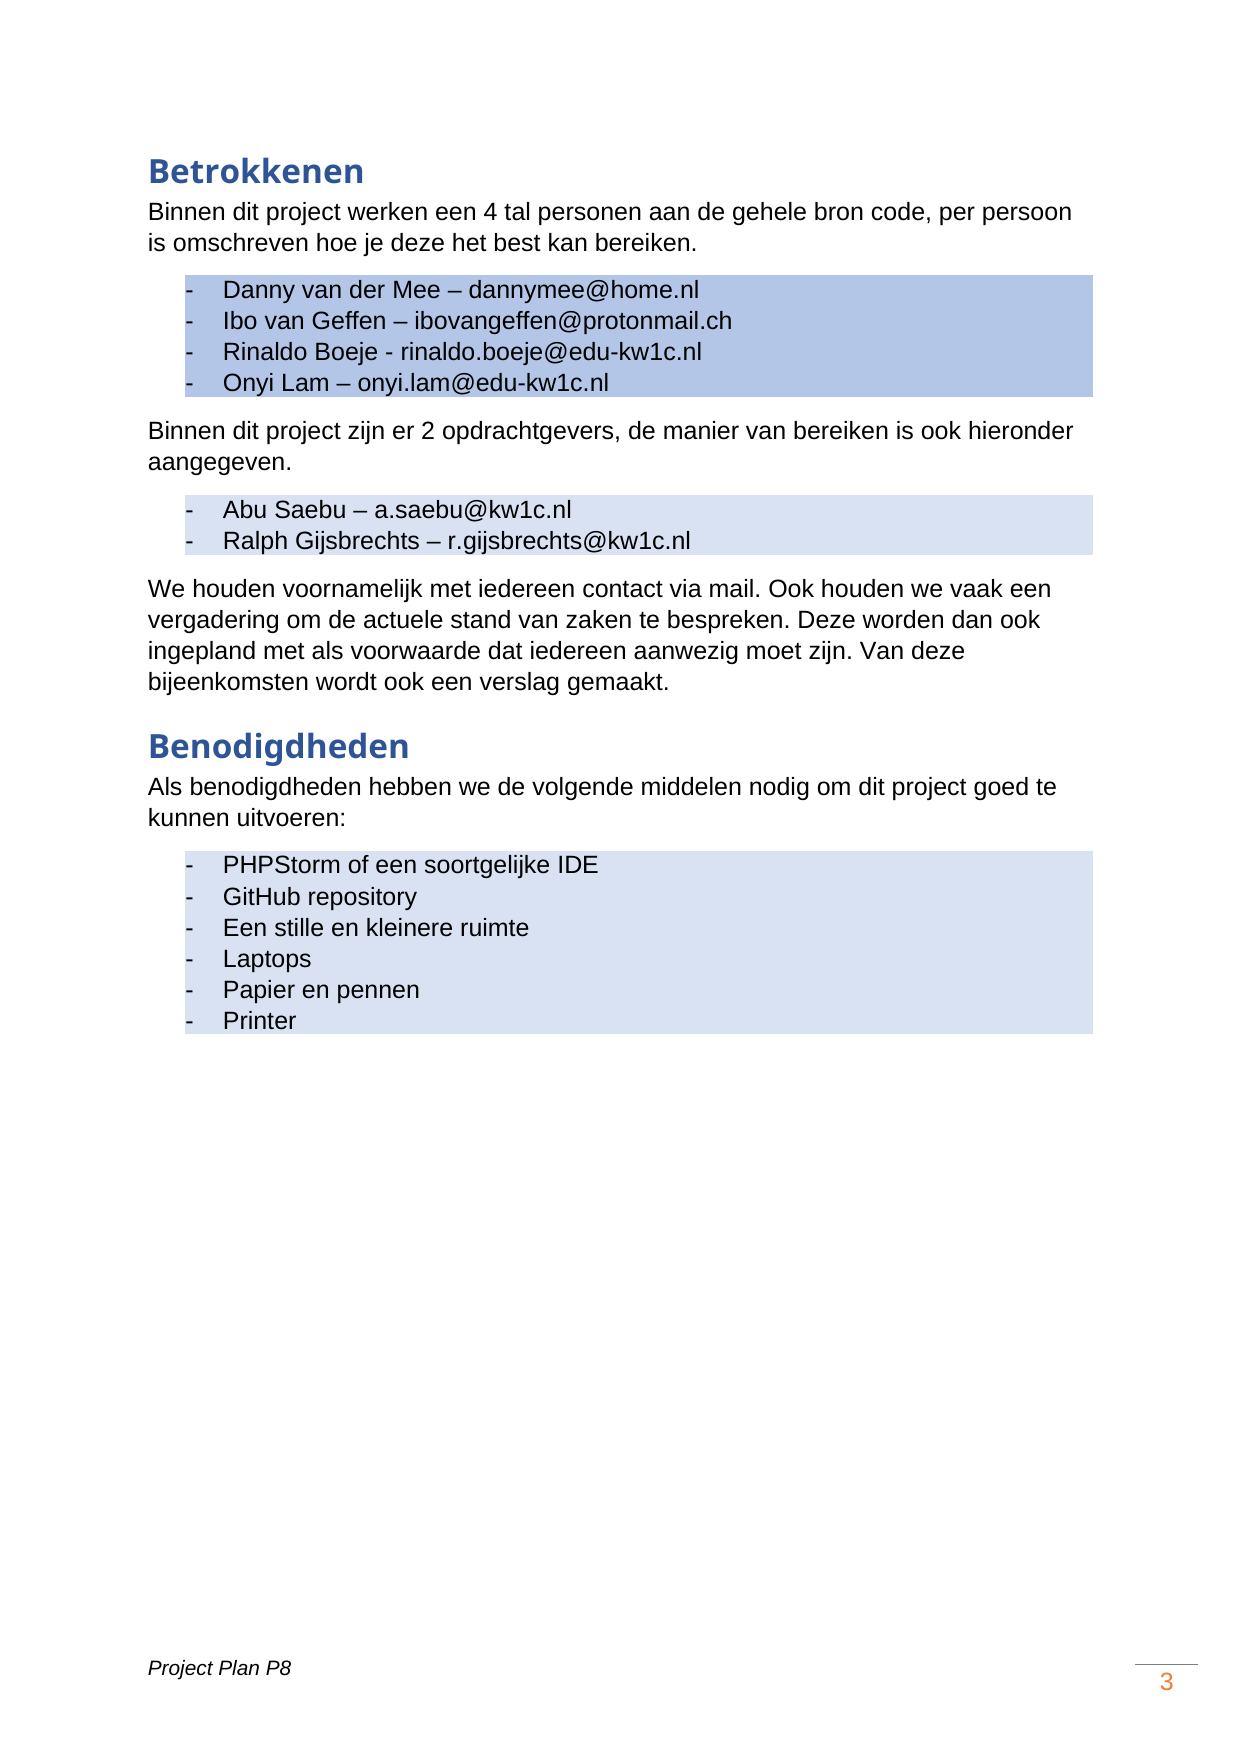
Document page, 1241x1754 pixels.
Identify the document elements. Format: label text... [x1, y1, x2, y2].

list PHPStorm of een soortgelijke IDE [185, 851, 1093, 879]
list Ralph Gijsbrechts – r.gijsbrechts@kw1c.nl [185, 526, 1093, 555]
list Danny van der Mee – dannymee@home.nl [185, 275, 1093, 304]
text We houden voornamelijk met iedereen contact via mail. Ook houden we vaak een vergadering om de actuele stand van zaken te bespreken. Deze worden dan ook ingepland met als voorwaarde dat iedereen aanwezig moet zijn. Van deze bijeenkomsten wordt ook een verslag gemaakt. [148, 574, 1093, 696]
list Abu Saebu – a.saebu@kw1c.nl [185, 495, 1093, 524]
list Rinaldo Boeje - rinaldo.boeje@edu-kw1c.nl [185, 337, 1093, 366]
list Laptops [185, 944, 1093, 972]
subtitle Benodigdheden [148, 723, 1093, 768]
list Een stille en kleinere ruimte [185, 913, 1093, 941]
text Binnen dit project werken een 4 tal personen aan de gehele bron code, per persoon is omschreven hoe je deze het best kan bereiken. [148, 197, 1093, 256]
list Ibo van Geffen – ibovangeffen@protonmail.ch [185, 306, 1093, 335]
subtitle Betrokkenen [148, 148, 1093, 193]
list Onyi Lam – onyi.lam@edu-kw1c.nl [185, 368, 1093, 397]
list Papier en pennen [185, 975, 1093, 1003]
list Printer [185, 1006, 1093, 1034]
list GitHub repository [185, 882, 1093, 910]
text Binnen dit project zijn er 2 opdrachtgevers, de manier van bereiken is ook hieronder aangegeven. [148, 416, 1093, 476]
text Als benodigdheden hebben we de volgende middelen nodig om dit project goed te kunnen uitvoeren: [148, 772, 1093, 832]
